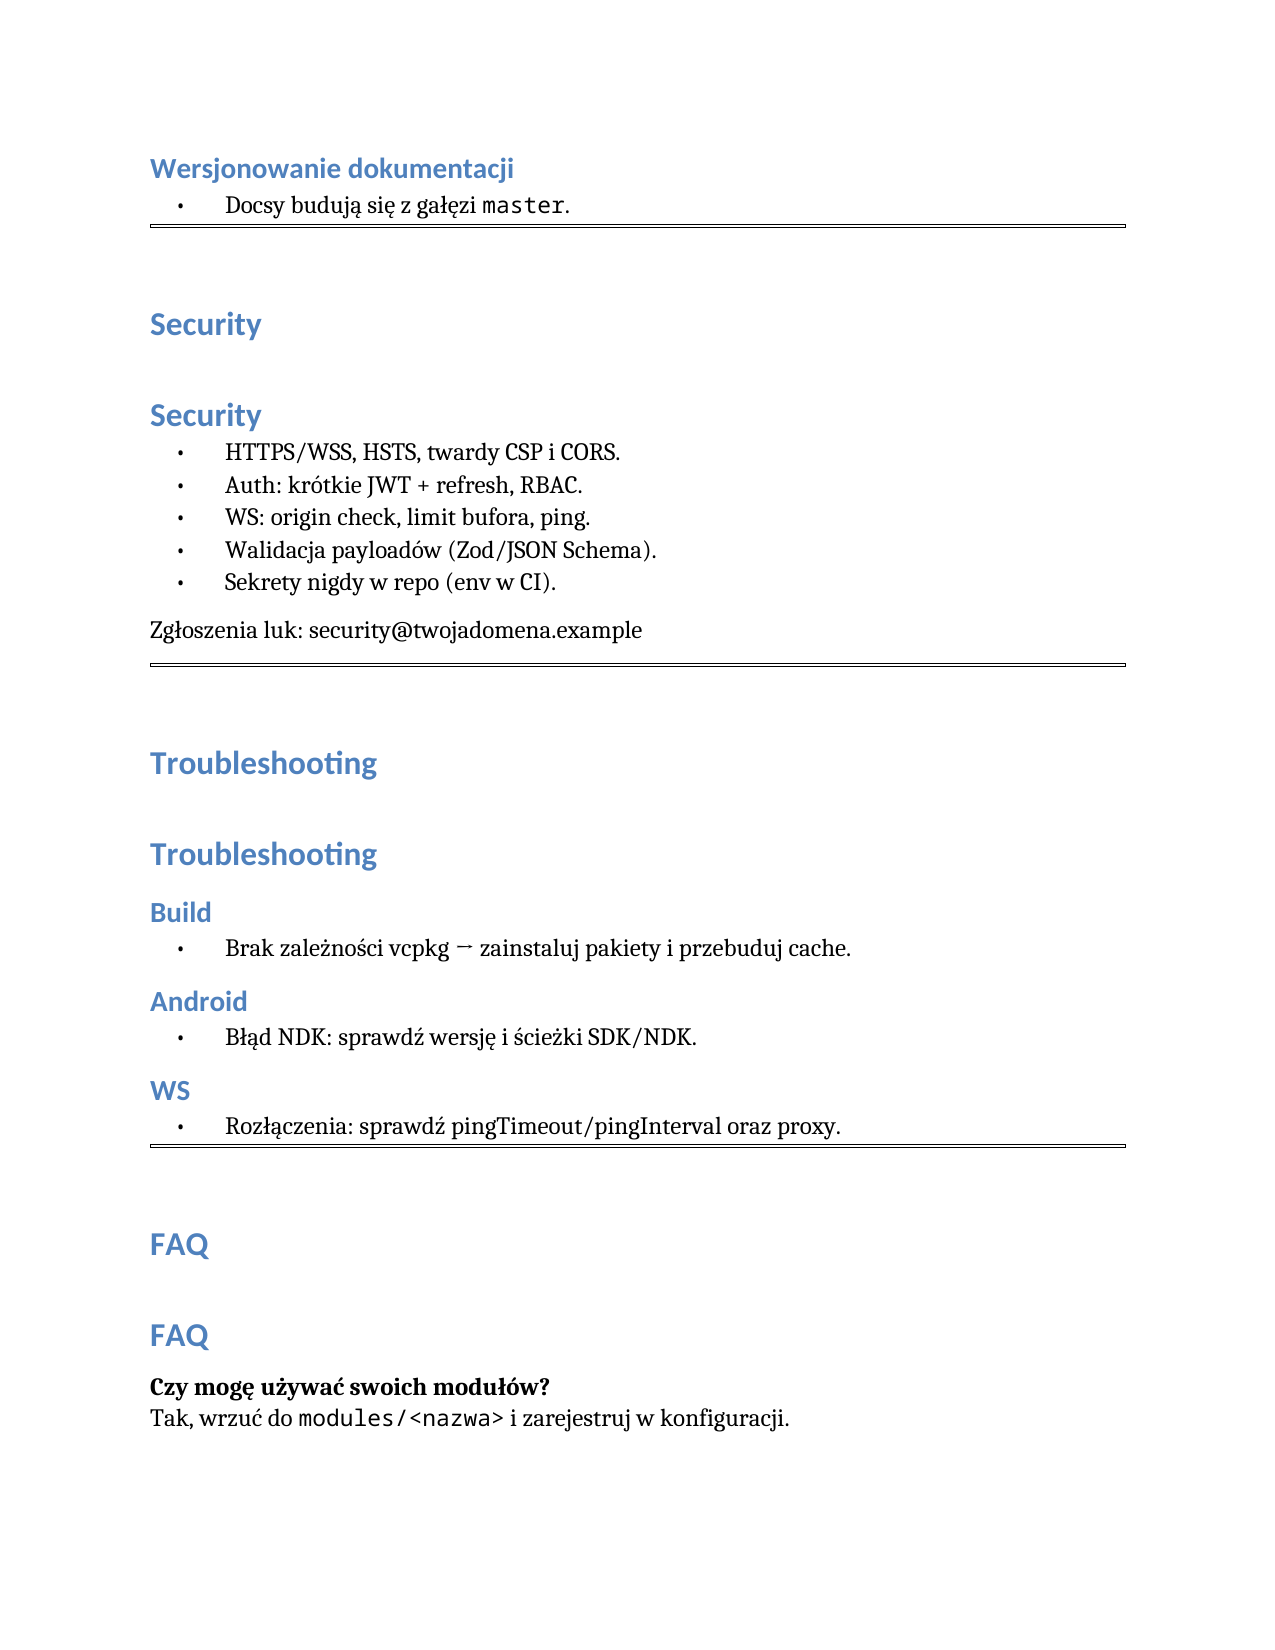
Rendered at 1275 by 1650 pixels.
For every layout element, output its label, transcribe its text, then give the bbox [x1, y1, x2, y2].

list Błąd NDK: sprawdź wersję i ścieżki SDK/NDK. [175, 1023, 1125, 1051]
list WS: origin check, limit bufora, ping. [175, 503, 1125, 532]
list Brak zależności vcpkg → zainstaluj pakiety i przebuduj cache. [175, 934, 1125, 962]
subtitle FAQ [150, 1223, 1125, 1264]
subtitle Troubleshooting [150, 833, 1125, 873]
list Docsy budują się z gałęzi master. [175, 189, 1125, 221]
list Sekrety nigdy w repo (env w CI). [175, 568, 1125, 597]
list Auth: krótkie JWT + refresh, RBAC. [175, 471, 1125, 499]
subtitle Build [150, 894, 1125, 930]
subtitle Wersjonowanie dokumentacji [150, 150, 1125, 186]
subtitle Troubleshooting [150, 742, 1125, 783]
list Rozłączenia: sprawdź pingTimeout/pingInterval oraz proxy. [175, 1112, 1125, 1140]
list Walidacja payloadów (Zod/JSON Schema). [175, 536, 1125, 564]
subtitle Android [150, 983, 1125, 1019]
subtitle Security [150, 394, 1125, 434]
text Czy mogę używać swoich modułów? Tak, wrzuć do modules/<nazwa> i zarejestruj w konfiguracji. [150, 1373, 1125, 1433]
subtitle FAQ [150, 1314, 1125, 1354]
subtitle Security [150, 303, 1125, 344]
text Zgłoszenia luk: security@twojadomena.example [150, 616, 1125, 644]
list HTTPS/WSS, HSTS, twardy CSP i CORS. [175, 438, 1125, 467]
subtitle WS [150, 1072, 1125, 1108]
